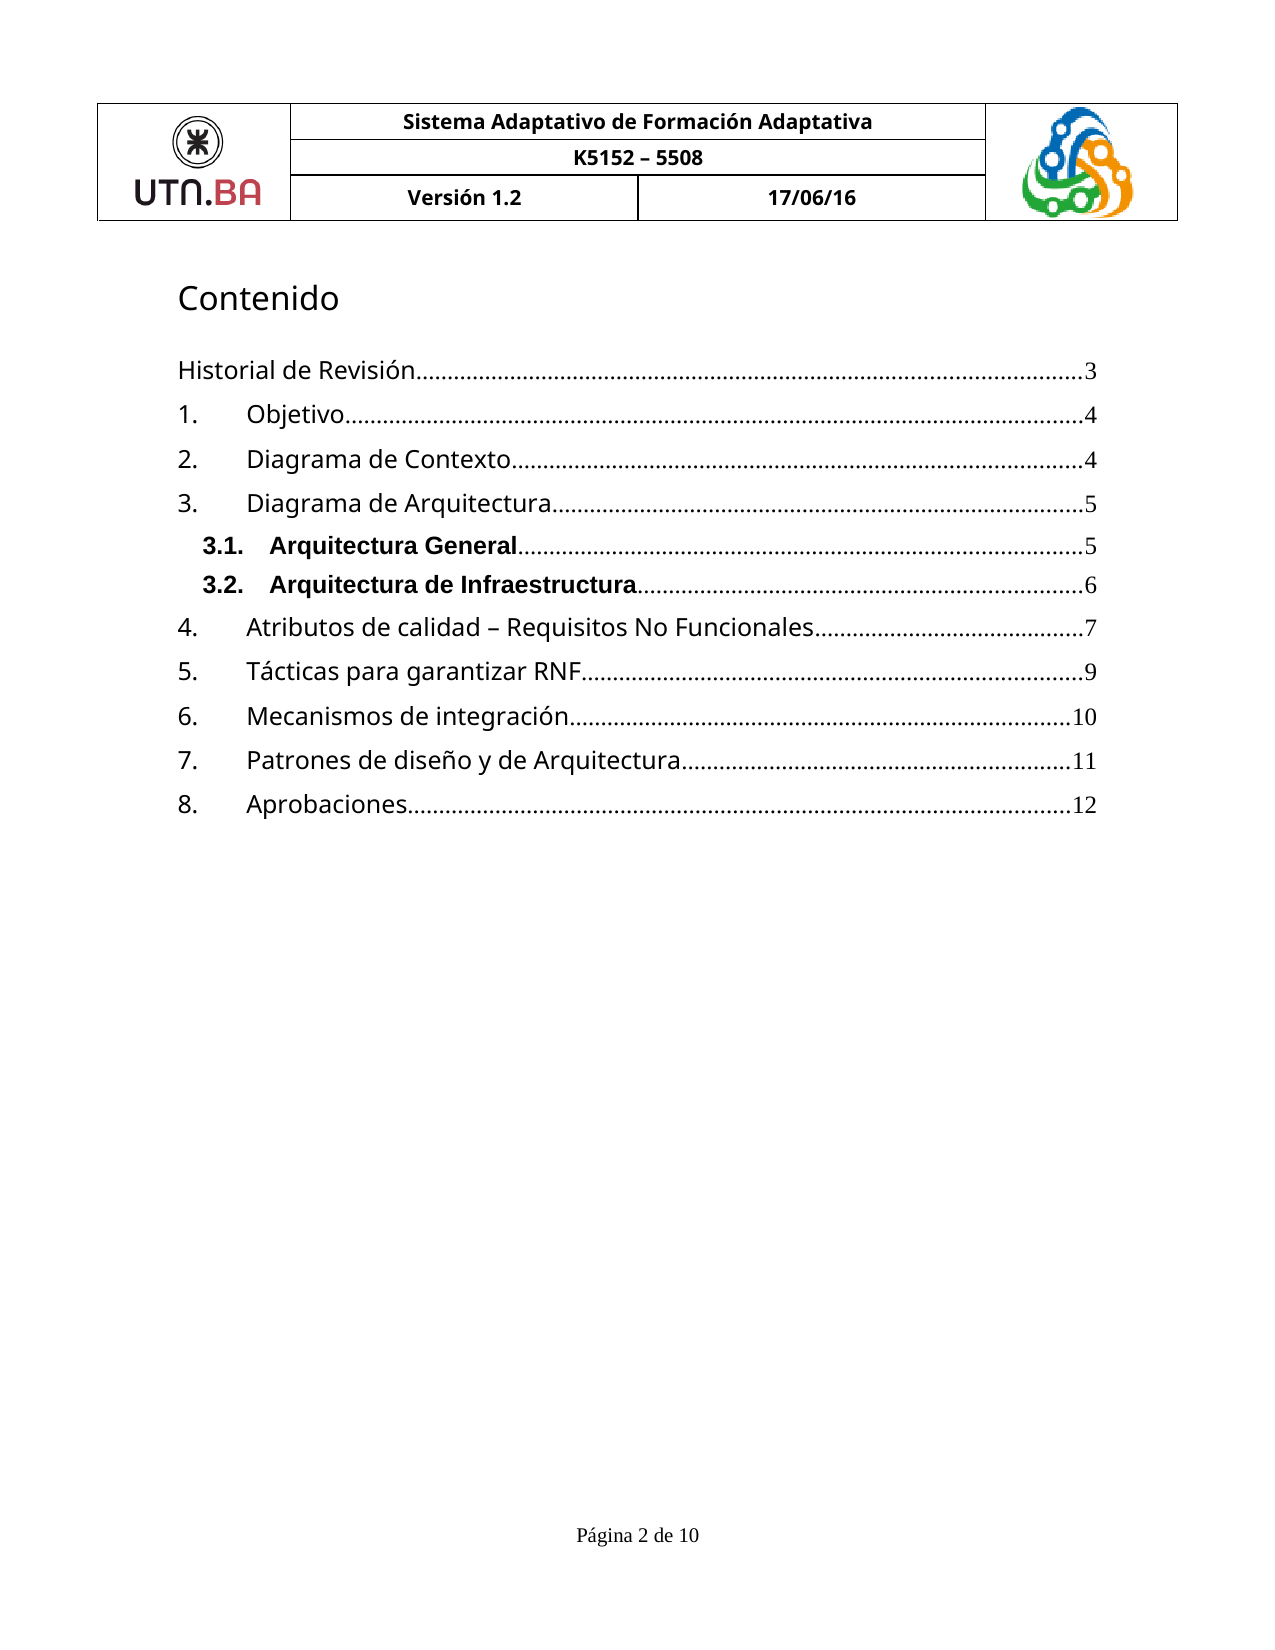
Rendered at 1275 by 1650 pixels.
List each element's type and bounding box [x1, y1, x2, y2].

picture [124, 113, 265, 211]
picture [1007, 104, 1155, 220]
